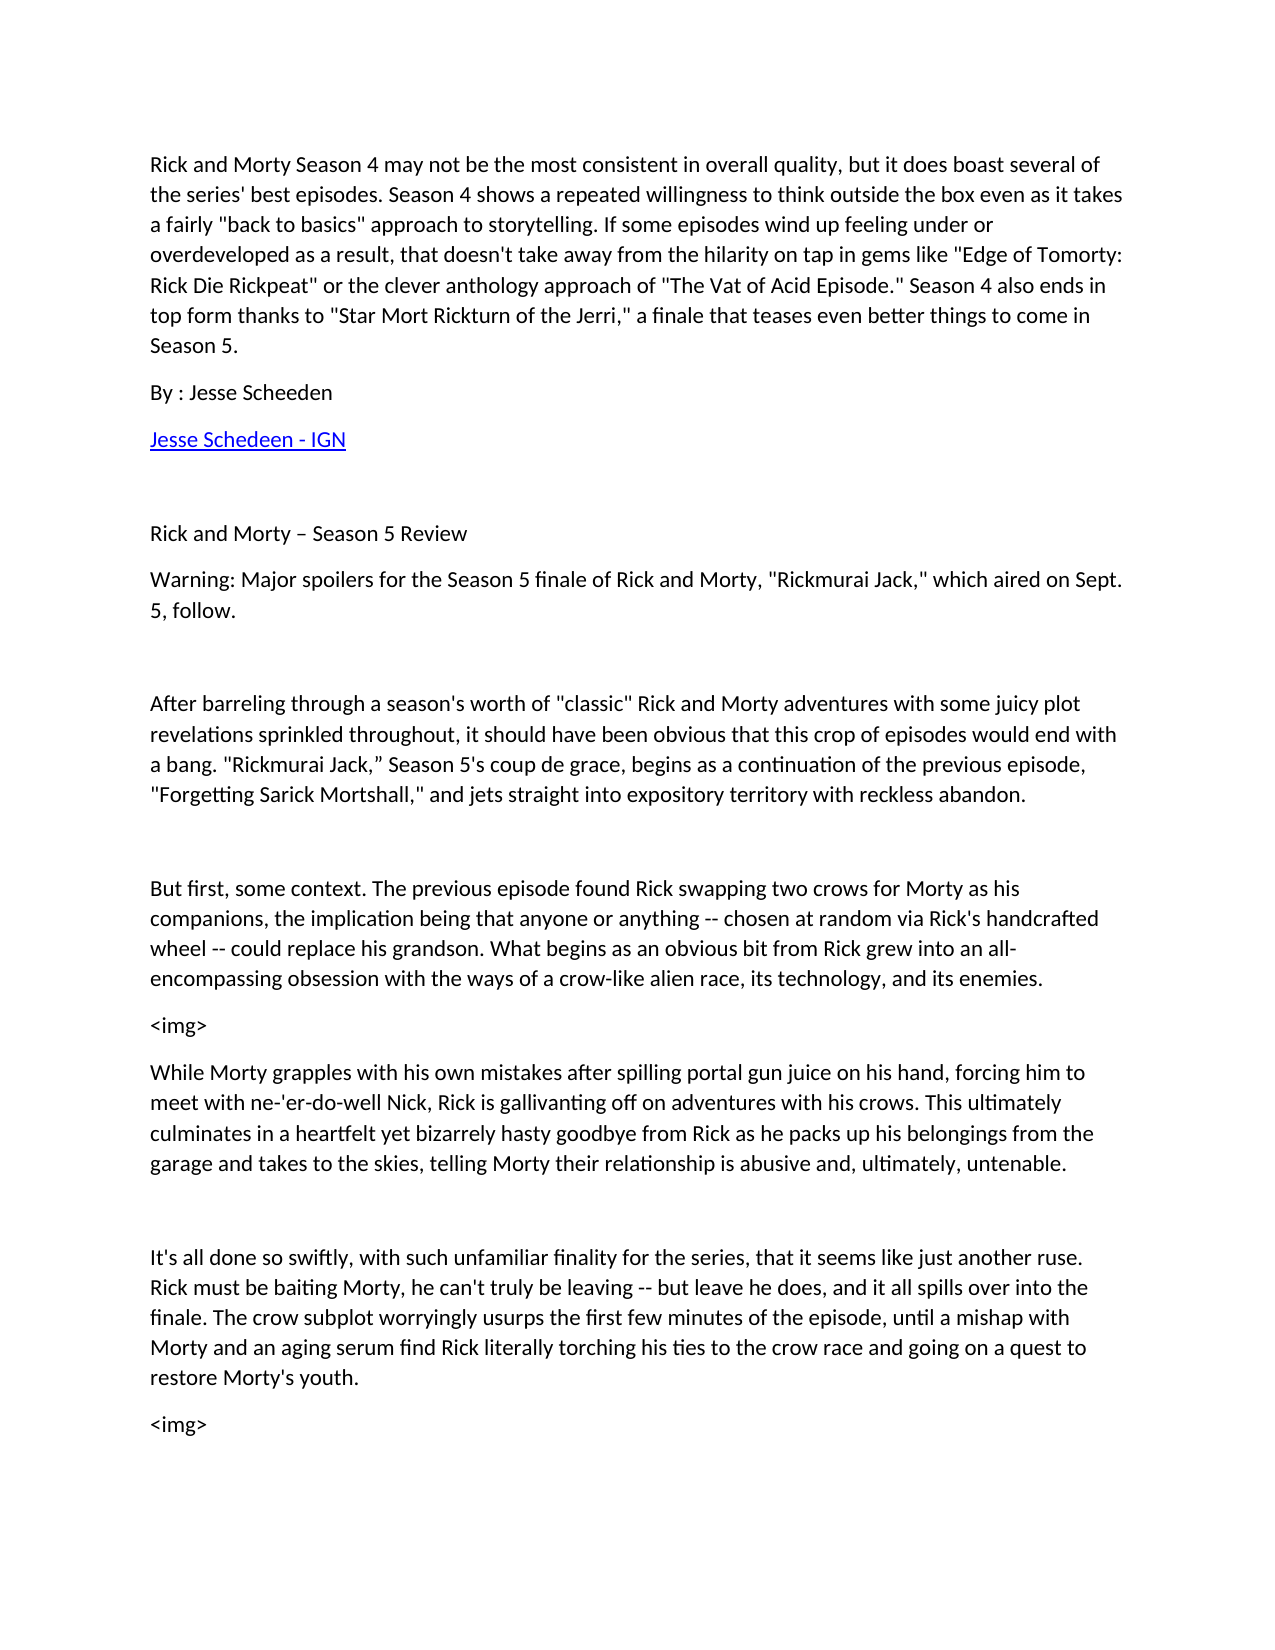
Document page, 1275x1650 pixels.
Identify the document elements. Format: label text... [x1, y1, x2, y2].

text Rick and Morty – Season 5 Review [150, 519, 1125, 547]
text But first, some context. The previous episode found Rick swapping two crows for Morty as his companions, the implication being that anyone or anything -- chosen at random via Rick's handcrafted wheel -- could replace his grandson. What begins as an obvious bit from Rick grew into an all-encompassing obsession with the ways of a crow-like alien race, its technology, and its enemies. [150, 874, 1125, 993]
text Jesse Schedeen - IGN [150, 425, 1125, 453]
text It's all done so swiftly, with such unfamiliar finality for the series, that it seems like just another ruse. Rick must be baiting Morty, he can't truly be leaving -- but leave he does, and it all spills over into the finale. The crow subplot worryingly usurps the first few minutes of the episode, until a mishap with Morty and an aging serum find Rick literally torching his ties to the crow race and going on a quest to restore Morty's youth. [150, 1243, 1125, 1392]
text By : Jesse Scheeden [150, 378, 1125, 406]
text While Morty grapples with his own mistakes after spilling portal gun juice on his hand, forcing him to meet with ne-'er-do-well Nick, Rick is gallivanting off on adventures with his crows. This ultimately culminates in a heartfelt yet bizarrely hasty goodbye from Rick as he packs up his belongings from the garage and takes to the skies, telling Morty their relationship is abusive and, ultimately, untenable. [150, 1058, 1125, 1177]
text Rick and Morty Season 4 may not be the most consistent in overall quality, but it does boast several of the series' best episodes. Season 4 shows a repeated willingness to think outside the box even as it takes a fairly "back to basics" approach to storytelling. If some episodes wind up feeling under or overdeveloped as a result, that doesn't take away from the hilarity on tap in gems like "Edge of Tomorty: Rick Die Rickpeat" or the clever anthology approach of "The Vat of Acid Episode." Season 4 also ends in top form thanks to "Star Mort Rickturn of the Jerri," a finale that teases even better things to come in Season 5. [150, 150, 1125, 359]
text <img> [150, 1410, 1125, 1438]
text Warning: Major spoilers for the Season 5 finale of Rick and Morty, "Rickmurai Jack," which aired on Sept. 5, follow. [150, 566, 1125, 624]
text <img> [150, 1011, 1125, 1039]
text After barreling through a season's worth of "classic" Rick and Morty adventures with some juicy plot revelations sprinkled throughout, it should have been obvious that this crop of episodes would end with a bang. "Rickmurai Jack,” Season 5's coup de grace, begins as a continuation of the previous episode, "Forgetting Sarick Mortshall," and jets straight into expository territory with reckless abandon. [150, 689, 1125, 808]
